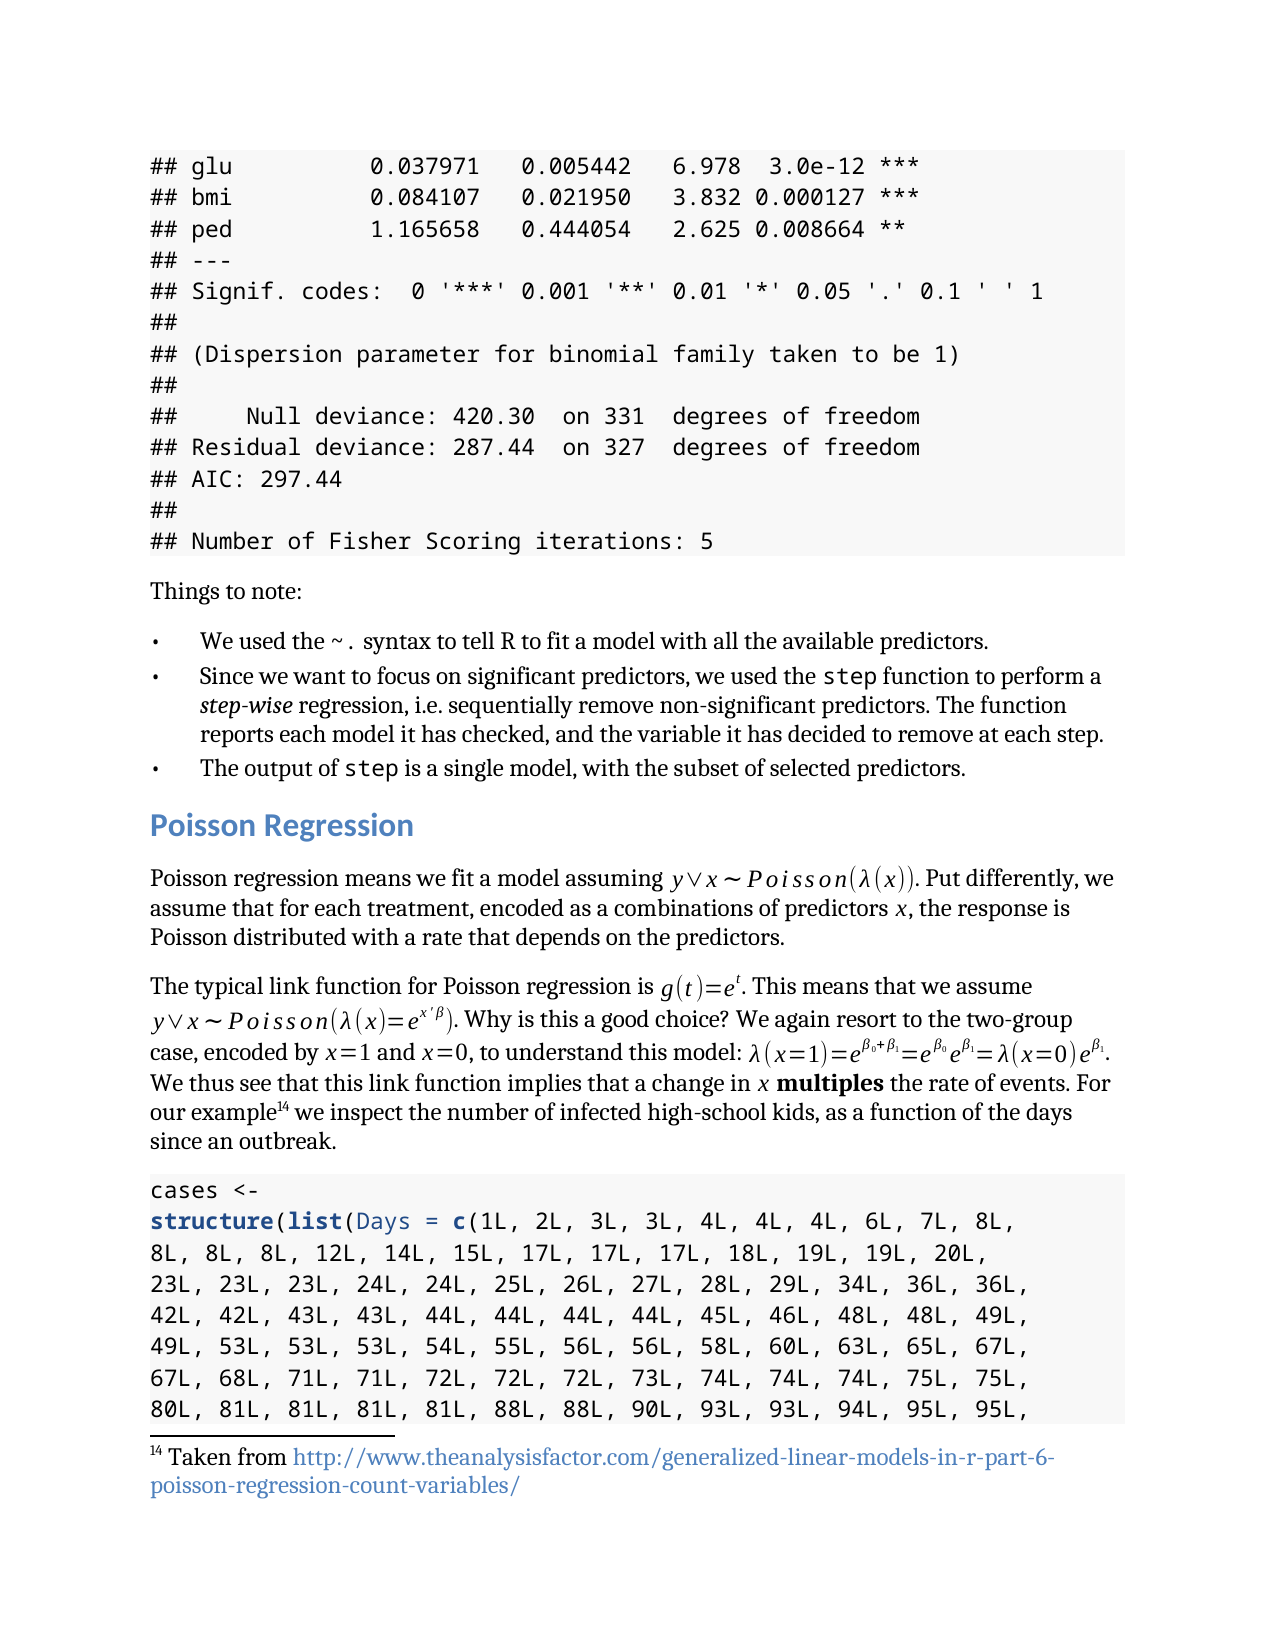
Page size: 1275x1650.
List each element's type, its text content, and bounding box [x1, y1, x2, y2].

text Poisson regression means we fit a model assuming . Put differently, we assume that for each treatment, encoded as a combinations of predictors , the response is Poisson distributed with a rate that depends on the predictors. [150, 864, 1125, 951]
list Since we want to focus on significant predictors, we used the step function to perform a step-wise regression, i.e. sequentially remove non-significant predictors. The function reports each model it has checked, and the variable it has decided to remove at each step. [150, 659, 1125, 748]
text The typical link function for Poisson regression is . This means that we assume . Why is this a good choice? We again resort to the two-group case, encoded by and , to understand this model: . We thus see that this link function implies that a change in multiples the rate of events. For our example we inspect the number of infected high-school kids, as a function of the days since an outbreak. [150, 970, 1125, 1155]
list The output of step is a single model, with the subset of selected predictors. [150, 752, 1125, 783]
subtitle Poisson Regression [150, 804, 1125, 845]
text Things to note: [150, 577, 1125, 606]
list We used the ~. syntax to tell R to fit a model with all the available predictors. [150, 624, 1125, 656]
